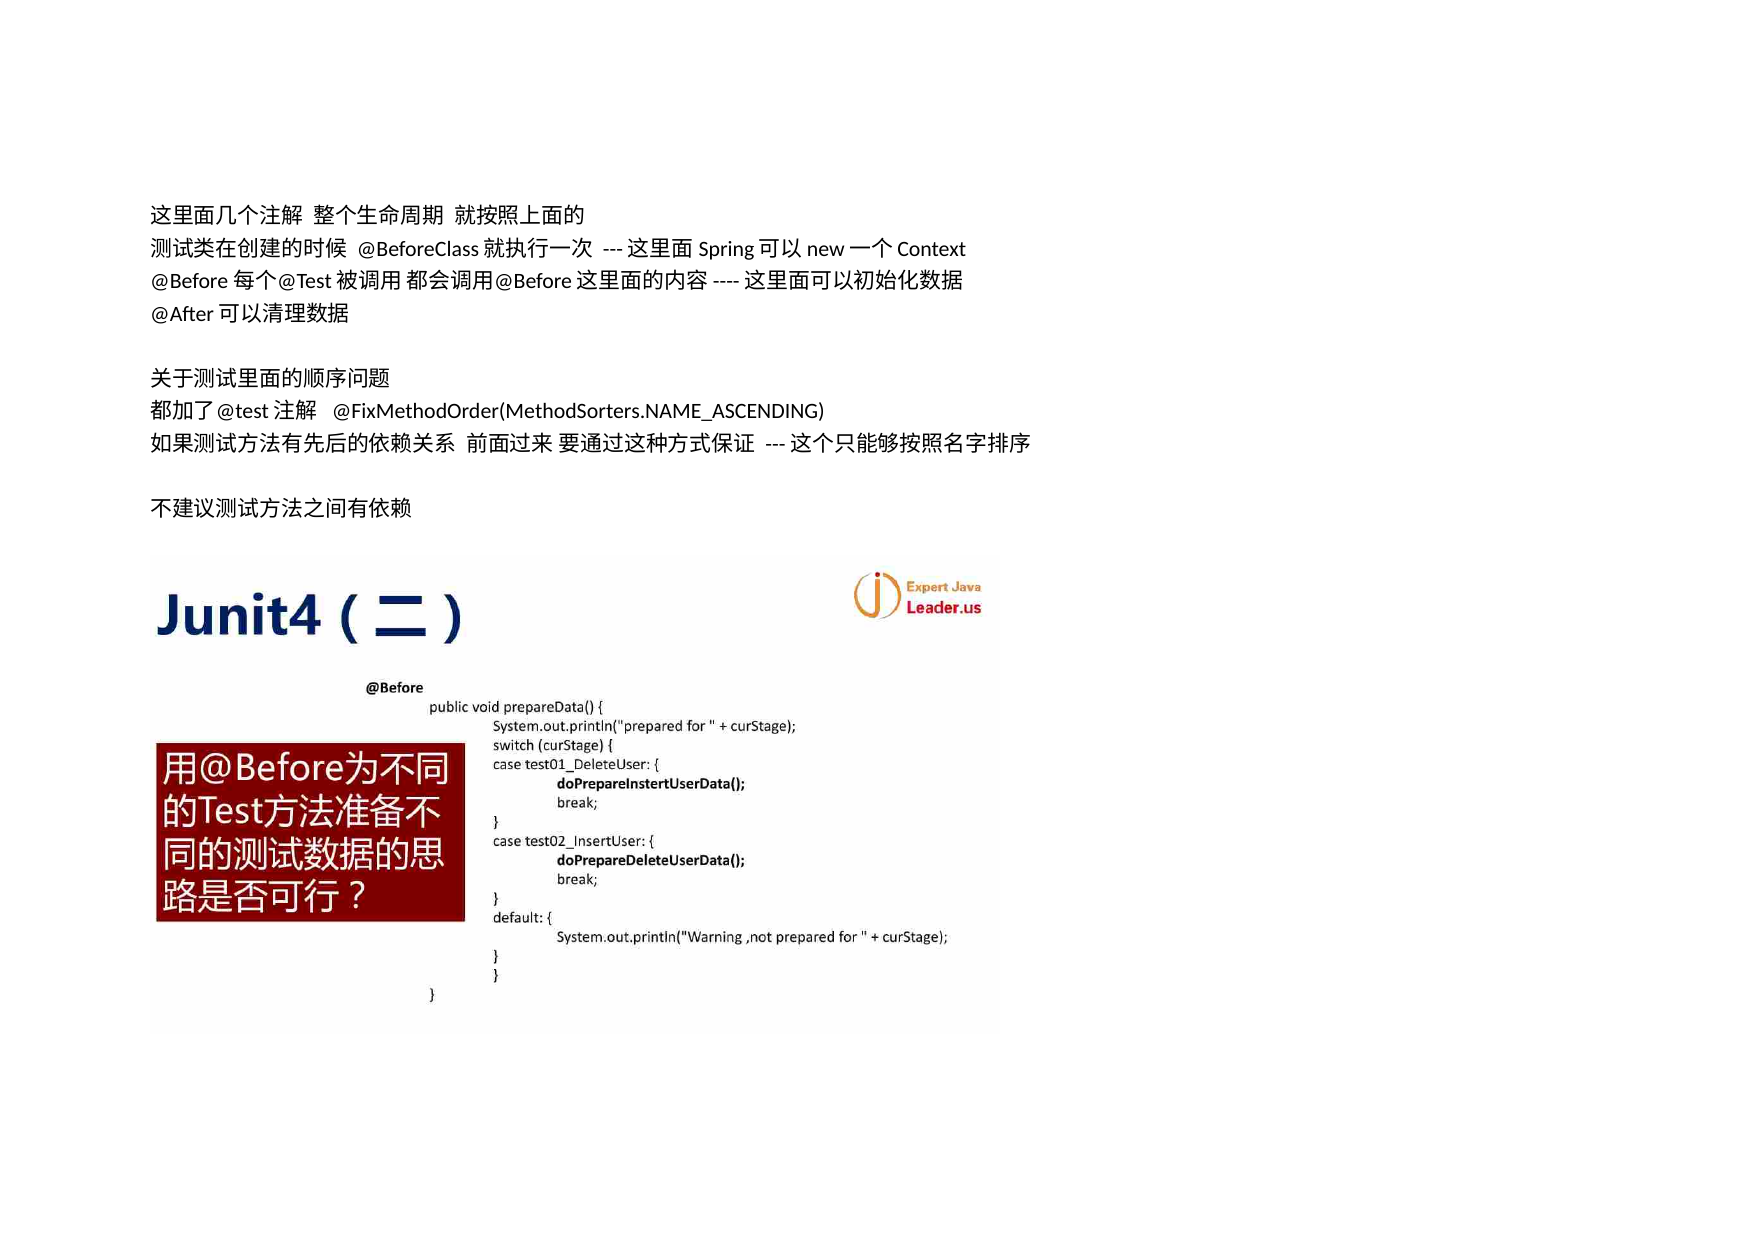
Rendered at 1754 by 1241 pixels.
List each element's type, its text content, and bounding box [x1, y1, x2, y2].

text 关于测试里面的顺序问题 [150, 360, 1604, 393]
text @After可以清理数据 [150, 295, 1604, 328]
text @Before 每个@Test被调用 都会调用@Before这里面的内容 ---- 这里面可以初始化数据 [150, 263, 1604, 295]
text 都加了@test注解 @FixMethodOrder(MethodSorters.NAME_ASCENDING) [150, 393, 1604, 425]
text 测试类在创建的时候 @BeforeClass就执行一次 --- 这里面 Spring可以new一个Context [150, 230, 1604, 263]
text 这里面几个注解 整个生命周期 就按照上面的 [150, 198, 1604, 230]
picture [150, 555, 1000, 1034]
text 不建议测试方法之间有依赖 [150, 490, 1604, 523]
text 如果测试方法有先后的依赖关系 前面过来 要通过这种方式保证 --- 这个只能够按照名字排序 [150, 425, 1604, 458]
